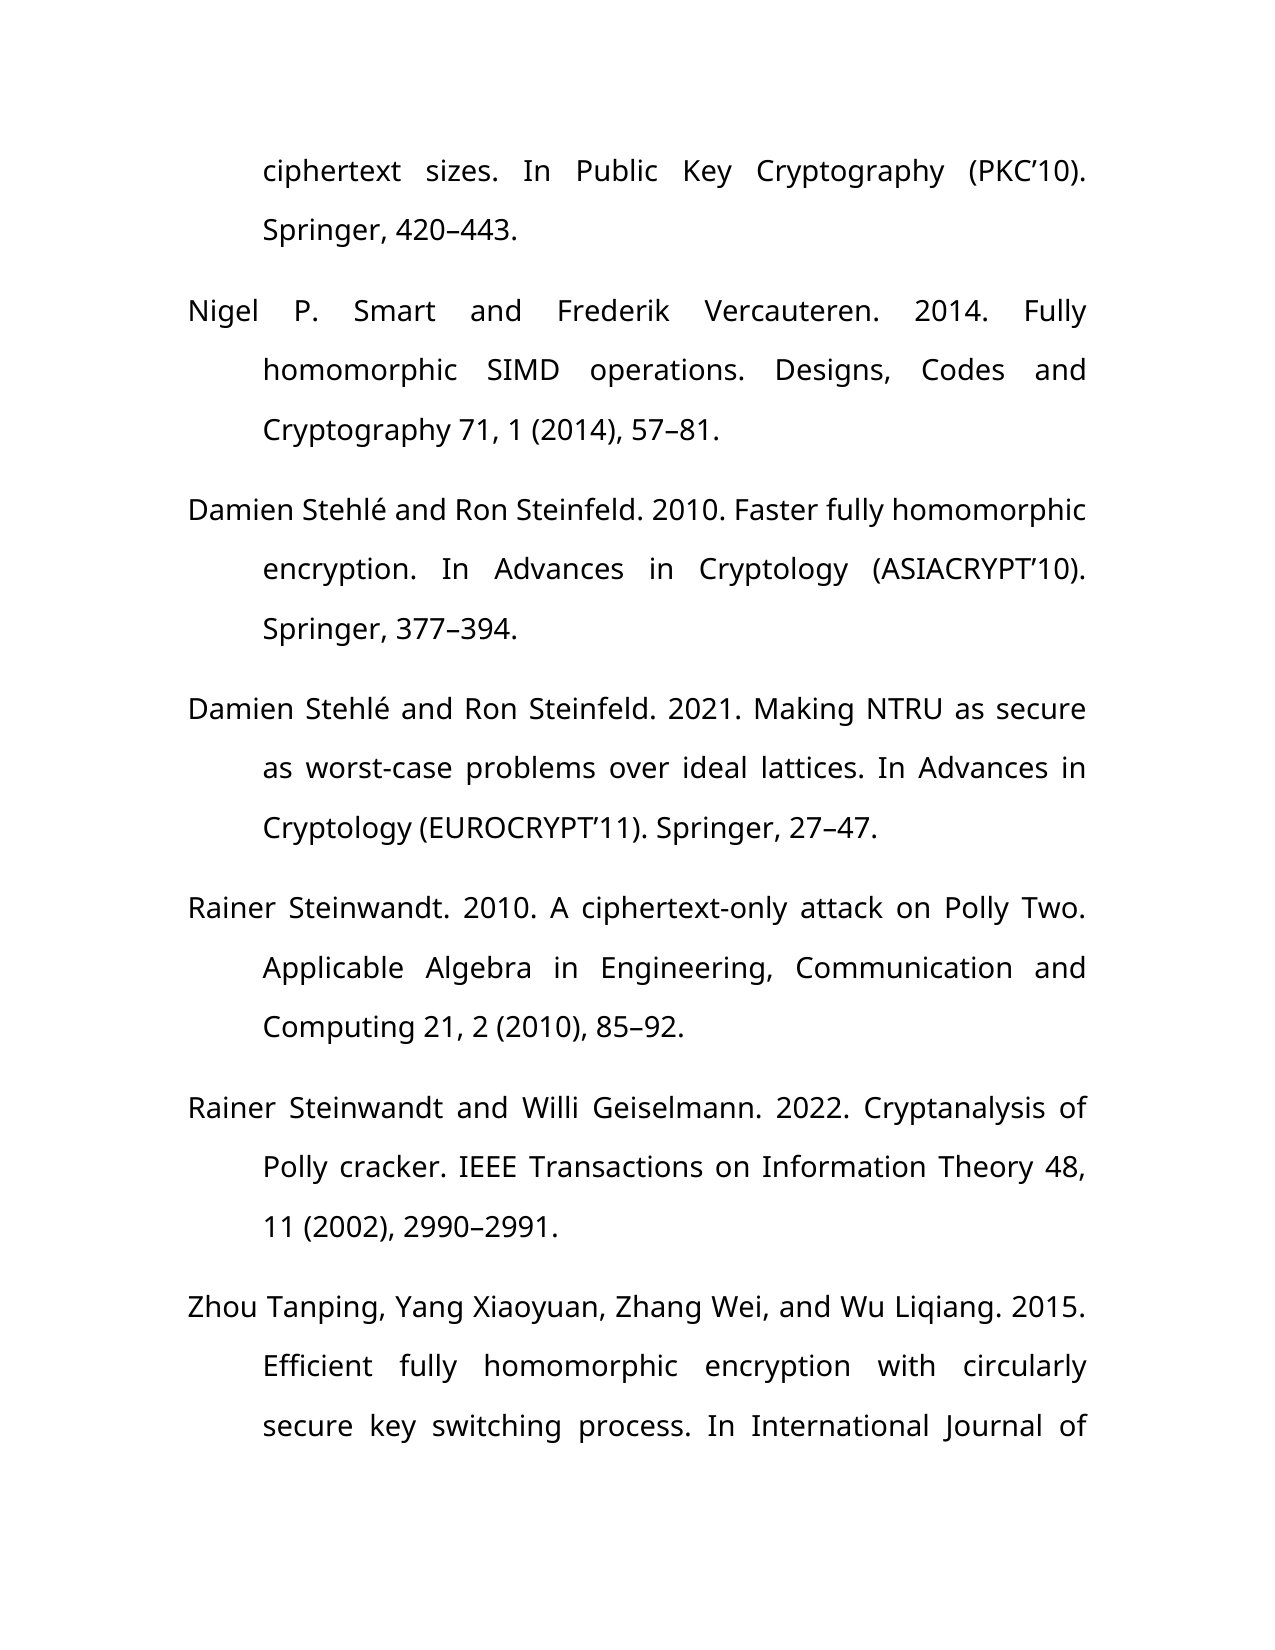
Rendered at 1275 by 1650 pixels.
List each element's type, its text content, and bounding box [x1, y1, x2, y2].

text Damien Stehlé and Ron Steinfeld. 2021. Making NTRU as secure as worst-case problems over ideal lattices. In Advances in Cryptology (EUROCRYPT’11). Springer, 27–47. [187, 688, 1087, 847]
text Rainer Steinwandt. 2010. A ciphertext-only attack on Polly Two. Applicable Algebra in Engineering, Communication and Computing 21, 2 (2010), 85–92. [187, 888, 1087, 1046]
text Rainer Steinwandt and Willi Geiselmann. 2022. Cryptanalysis of Polly cracker. IEEE Transactions on Information Theory 48, 11 (2002), 2990–2991. [187, 1087, 1087, 1246]
text Nigel P. Smart and Frederik Vercauteren. 2014. Fully homomorphic SIMD operations. Designs, Codes and Cryptography 71, 1 (2014), 57–81. [187, 290, 1087, 448]
text Damien Stehlé and Ron Steinfeld. 2010. Faster fully homomorphic encryption. In Advances in Cryptology (ASIACRYPT’10). Springer, 377–394. [187, 489, 1087, 648]
